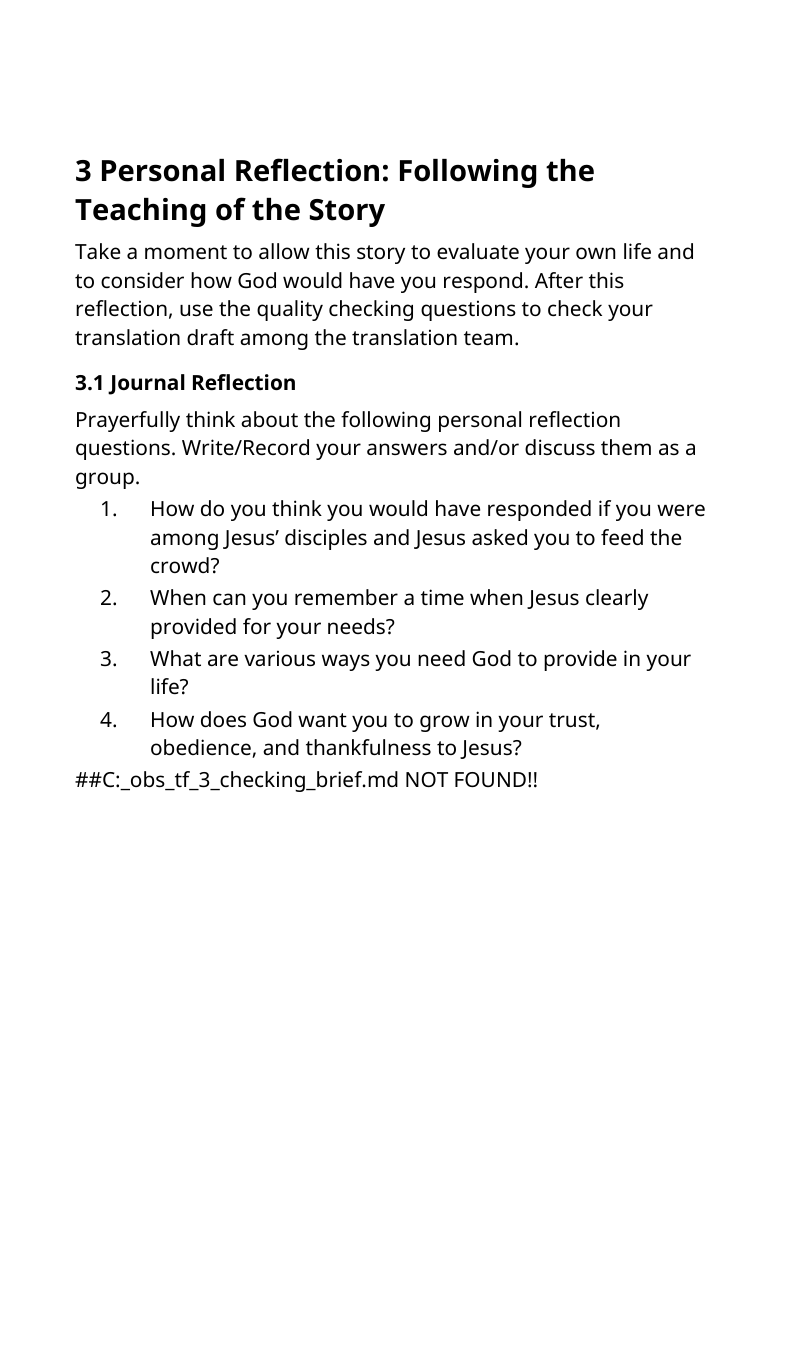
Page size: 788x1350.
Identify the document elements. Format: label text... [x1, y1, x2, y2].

subtitle 3.1 Journal Reflection [75, 368, 712, 397]
list When can you remember a time when Jesus clearly provided for your needs? [100, 583, 712, 640]
list How do you think you would have responded if you were among Jesus’ disciples and Jesus asked you to feed the crowd? [100, 494, 712, 580]
list What are various ways you need God to provide in your life? [100, 644, 712, 701]
text Prayerfully think about the following personal reflection questions. Write/Record your answers and/or discuss them as a group. [75, 405, 712, 490]
text ##C:_obs_tf_3_checking_brief.md NOT FOUND!! [75, 765, 712, 794]
list How does God want you to grow in your trust, obedience, and thankfulness to Jesus? [100, 705, 712, 762]
text Take a moment to allow this story to evaluate your own life and to consider how God would have you respond. After this reflection, use the quality checking questions to check your translation draft among the translation team. [75, 238, 712, 351]
subtitle 3 Personal Reflection: Following the Teaching of the Story [75, 150, 712, 229]
